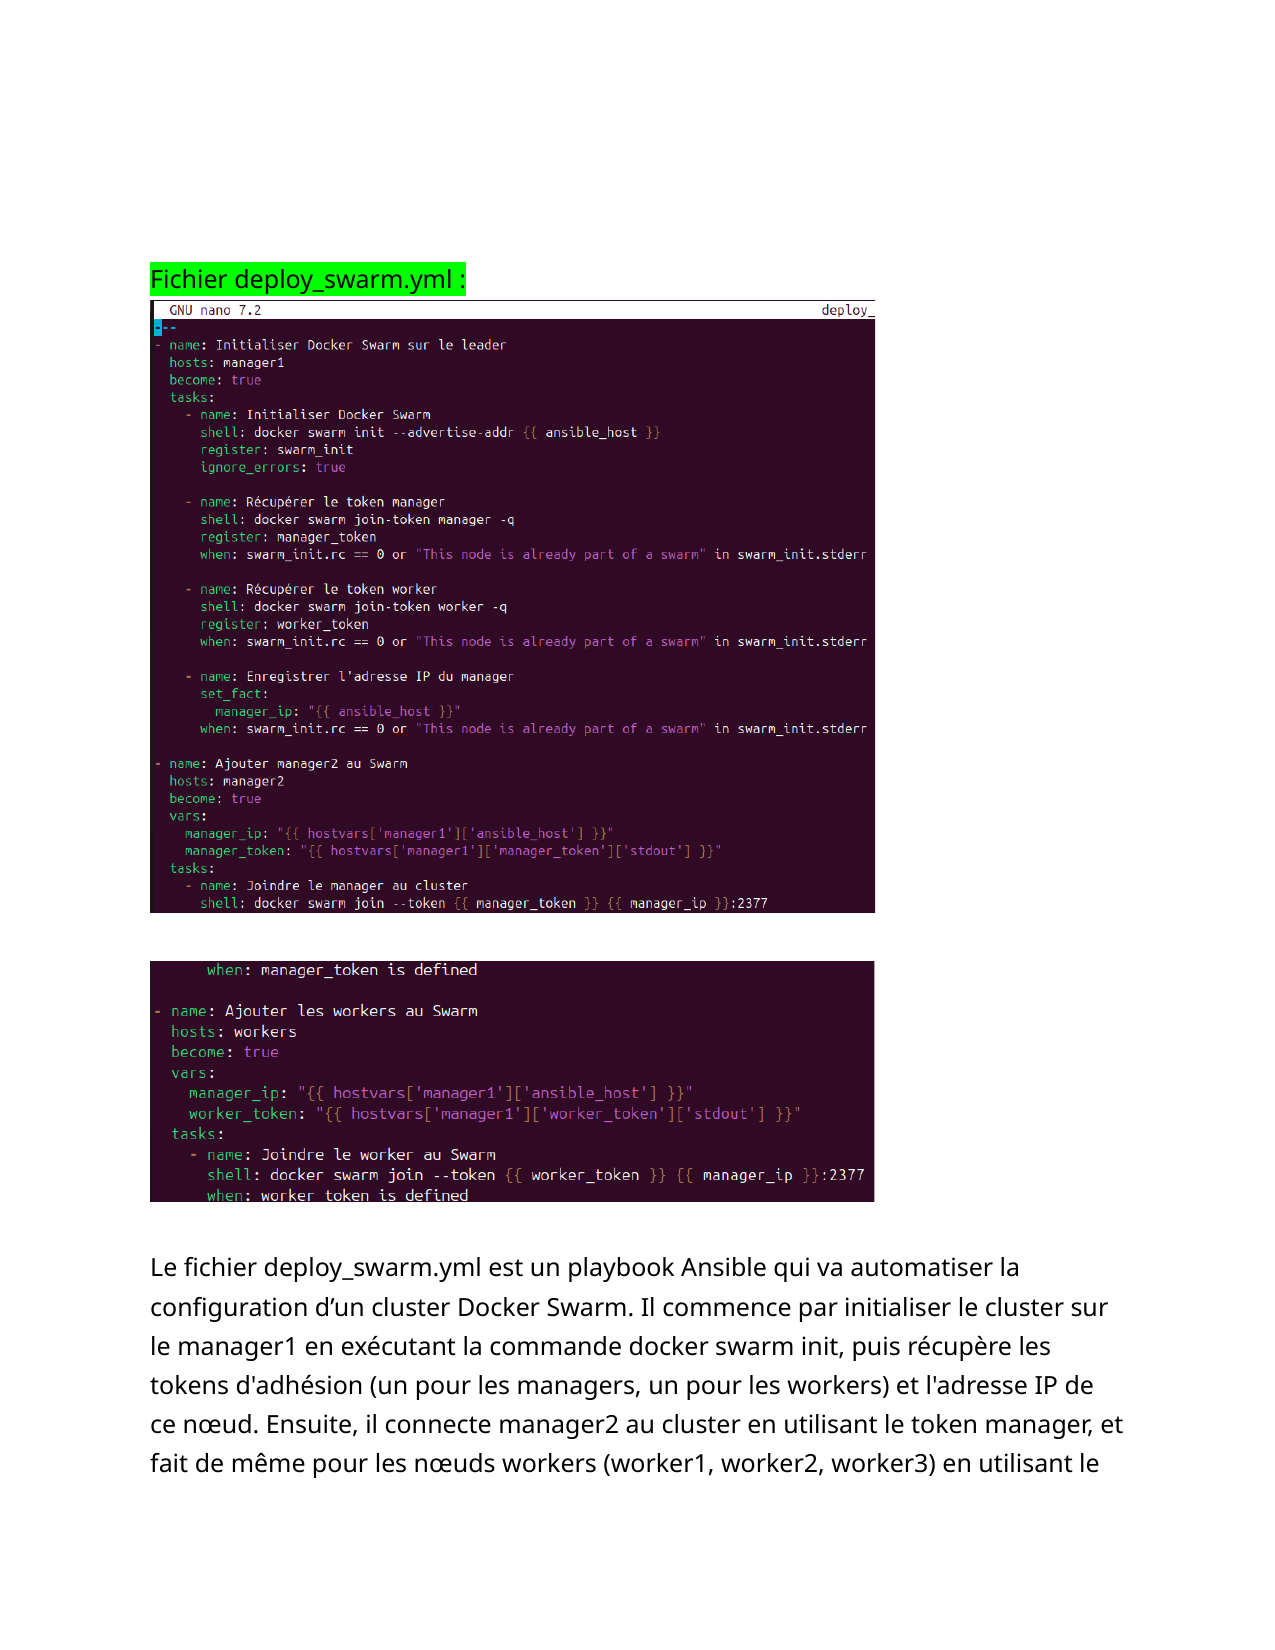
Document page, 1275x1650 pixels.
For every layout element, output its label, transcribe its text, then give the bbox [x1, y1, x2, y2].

text Fichier deploy_swarm.yml : [150, 262, 1125, 335]
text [150, 1250, 1125, 1480]
picture [150, 961, 875, 1202]
picture [150, 300, 875, 913]
